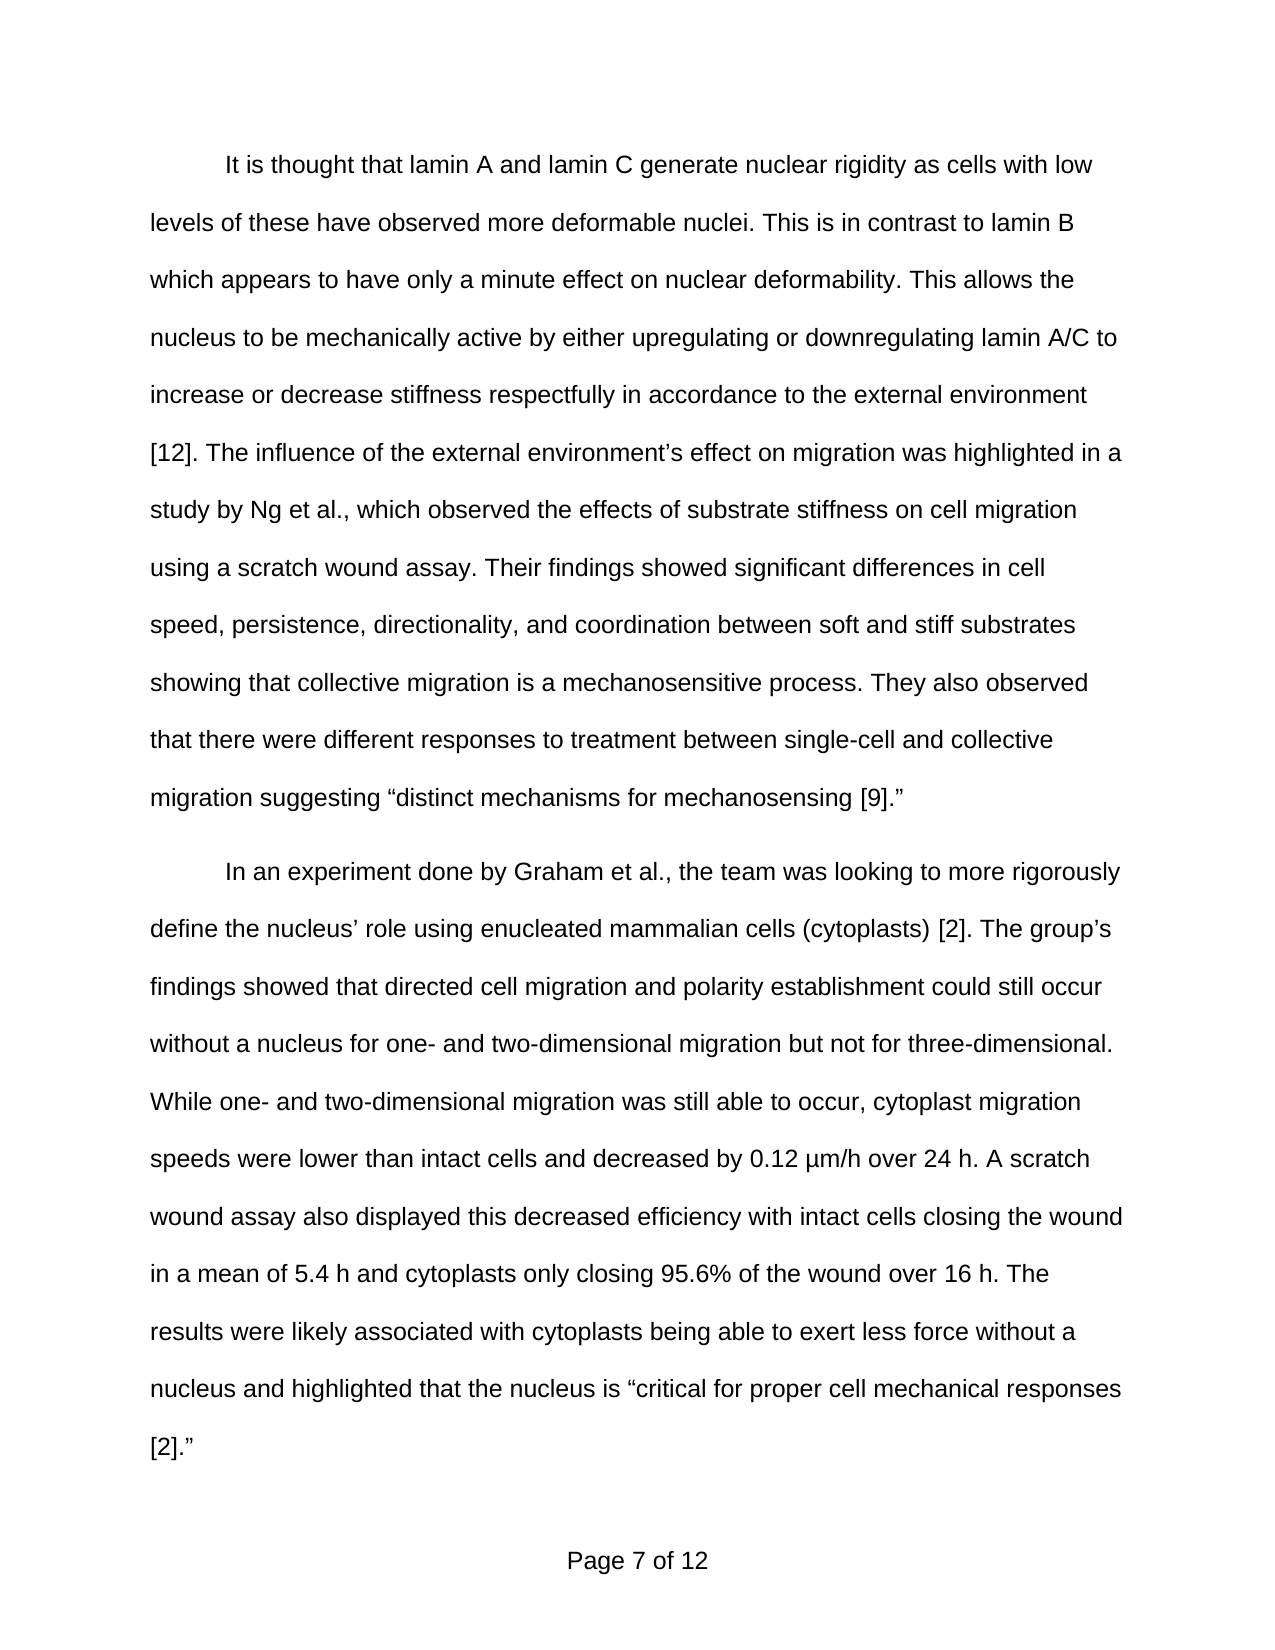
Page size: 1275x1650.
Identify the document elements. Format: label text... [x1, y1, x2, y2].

text In an experiment done by Graham et al., the team was looking to more rigorously define the nucleus’ role using enucleated mammalian cells (cytoplasts) [2]. The group’s findings showed that directed cell migration and polarity establishment could still occur without a nucleus for one- and two-dimensional migration but not for three-dimensional. While one- and two-dimensional migration was still able to occur, cytoplast migration speeds were lower than intact cells and decreased by 0.12 µm/h over 24 h. A scratch wound assay also displayed this decreased efficiency with intact cells closing the wound in a mean of 5.4 h and cytoplasts only closing 95.6% of the wound over 16 h. The results were likely associated with cytoplasts being able to exert less force without a nucleus and highlighted that the nucleus is “critical for proper cell mechanical responses [2].” [150, 857, 1125, 1460]
text It is thought that lamin A and lamin C generate nuclear rigidity as cells with low levels of these have observed more deformable nuclei. This is in contrast to lamin B which appears to have only a minute effect on nuclear deformability. This allows the nucleus to be mechanically active by either upregulating or downregulating lamin A/C to increase or decrease stiffness respectfully in accordance to the external environment [12]. The influence of the external environment’s effect on migration was highlighted in a study by Ng et al., which observed the effects of substrate stiffness on cell migration using a scratch wound assay. Their findings showed significant differences in cell speed, persistence, directionality, and coordination between soft and stiff substrates showing that collective migration is a mechanosensitive process. They also observed that there were different responses to treatment between single-cell and collective migration suggesting “distinct mechanisms for mechanosensing [9].” [150, 150, 1125, 811]
